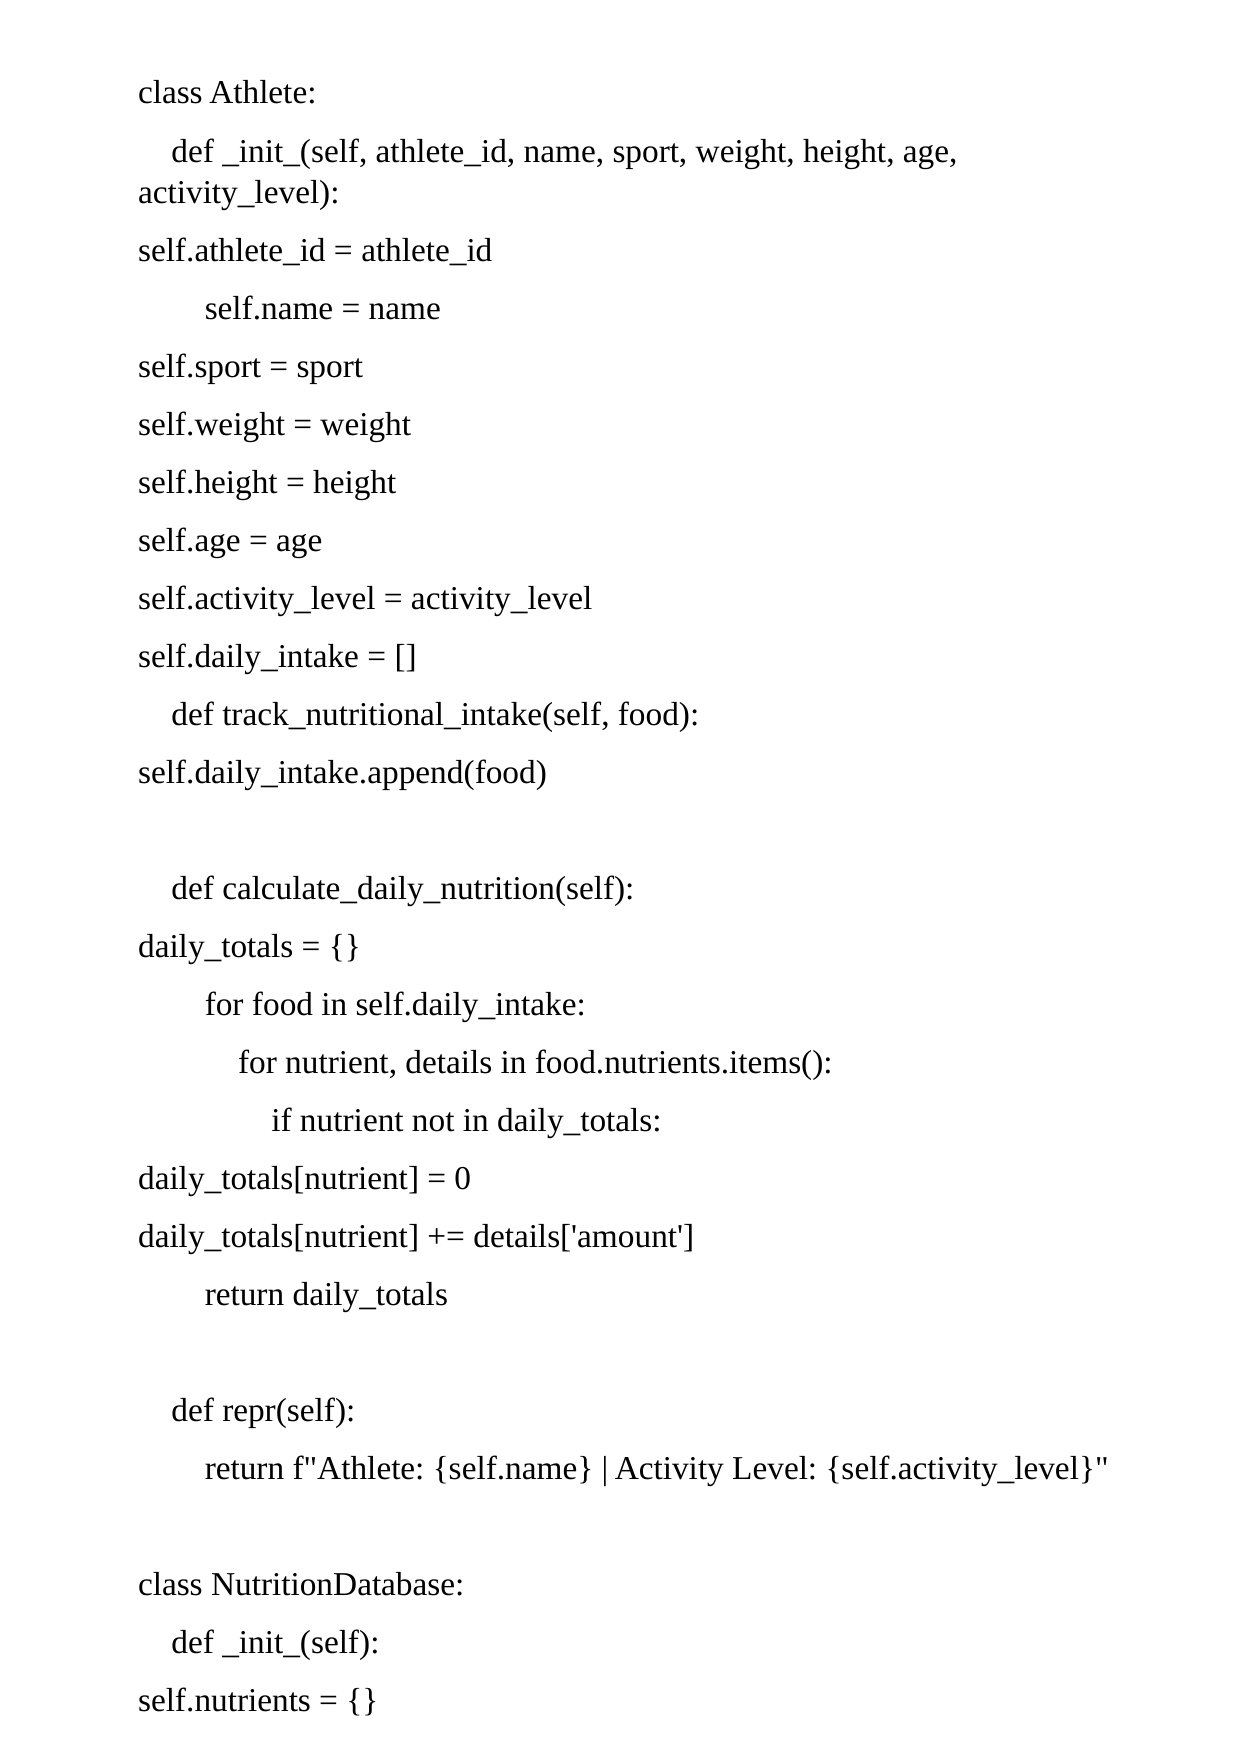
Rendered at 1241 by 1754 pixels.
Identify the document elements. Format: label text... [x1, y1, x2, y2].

text if nutrient not in daily_totals: [138, 1101, 1122, 1139]
text def calculate_daily_nutrition(self): [138, 868, 1122, 907]
text self.sport = sport [138, 346, 1122, 384]
text def _init_(self): [138, 1623, 1122, 1661]
text daily_totals[nutrient] = 0 [138, 1158, 1122, 1197]
text class Athlete: [138, 73, 1122, 111]
text self.activity_level = activity_level [138, 578, 1122, 617]
text daily_totals[nutrient] += details['amount'] [138, 1217, 1122, 1255]
text self.daily_intake = [] [138, 636, 1122, 675]
text daily_totals = {} [138, 926, 1122, 965]
text def _init_(self, athlete_id, name, sport, weight, height, age, activity_level): [138, 131, 1122, 211]
text self.weight = weight [138, 404, 1122, 443]
text for food in self.daily_intake: [138, 984, 1122, 1023]
text self.daily_intake.append(food) [138, 752, 1122, 791]
text for nutrient, details in food.nutrients.items(): [138, 1042, 1122, 1081]
text return f"Athlete: {self.name} | Activity Level: {self.activity_level}" [138, 1449, 1122, 1487]
text self.age = age [138, 520, 1122, 559]
text return daily_totals [138, 1274, 1122, 1313]
text self.nutrients = {} [138, 1681, 1122, 1719]
text def repr(self): [138, 1391, 1122, 1429]
text self.height = height [138, 462, 1122, 501]
text def track_nutritional_intake(self, food): [138, 694, 1122, 733]
text class NutritionDatabase: [138, 1565, 1122, 1603]
text self.athlete_id = athlete_id [138, 230, 1122, 268]
text self.name = name [138, 288, 1122, 327]
